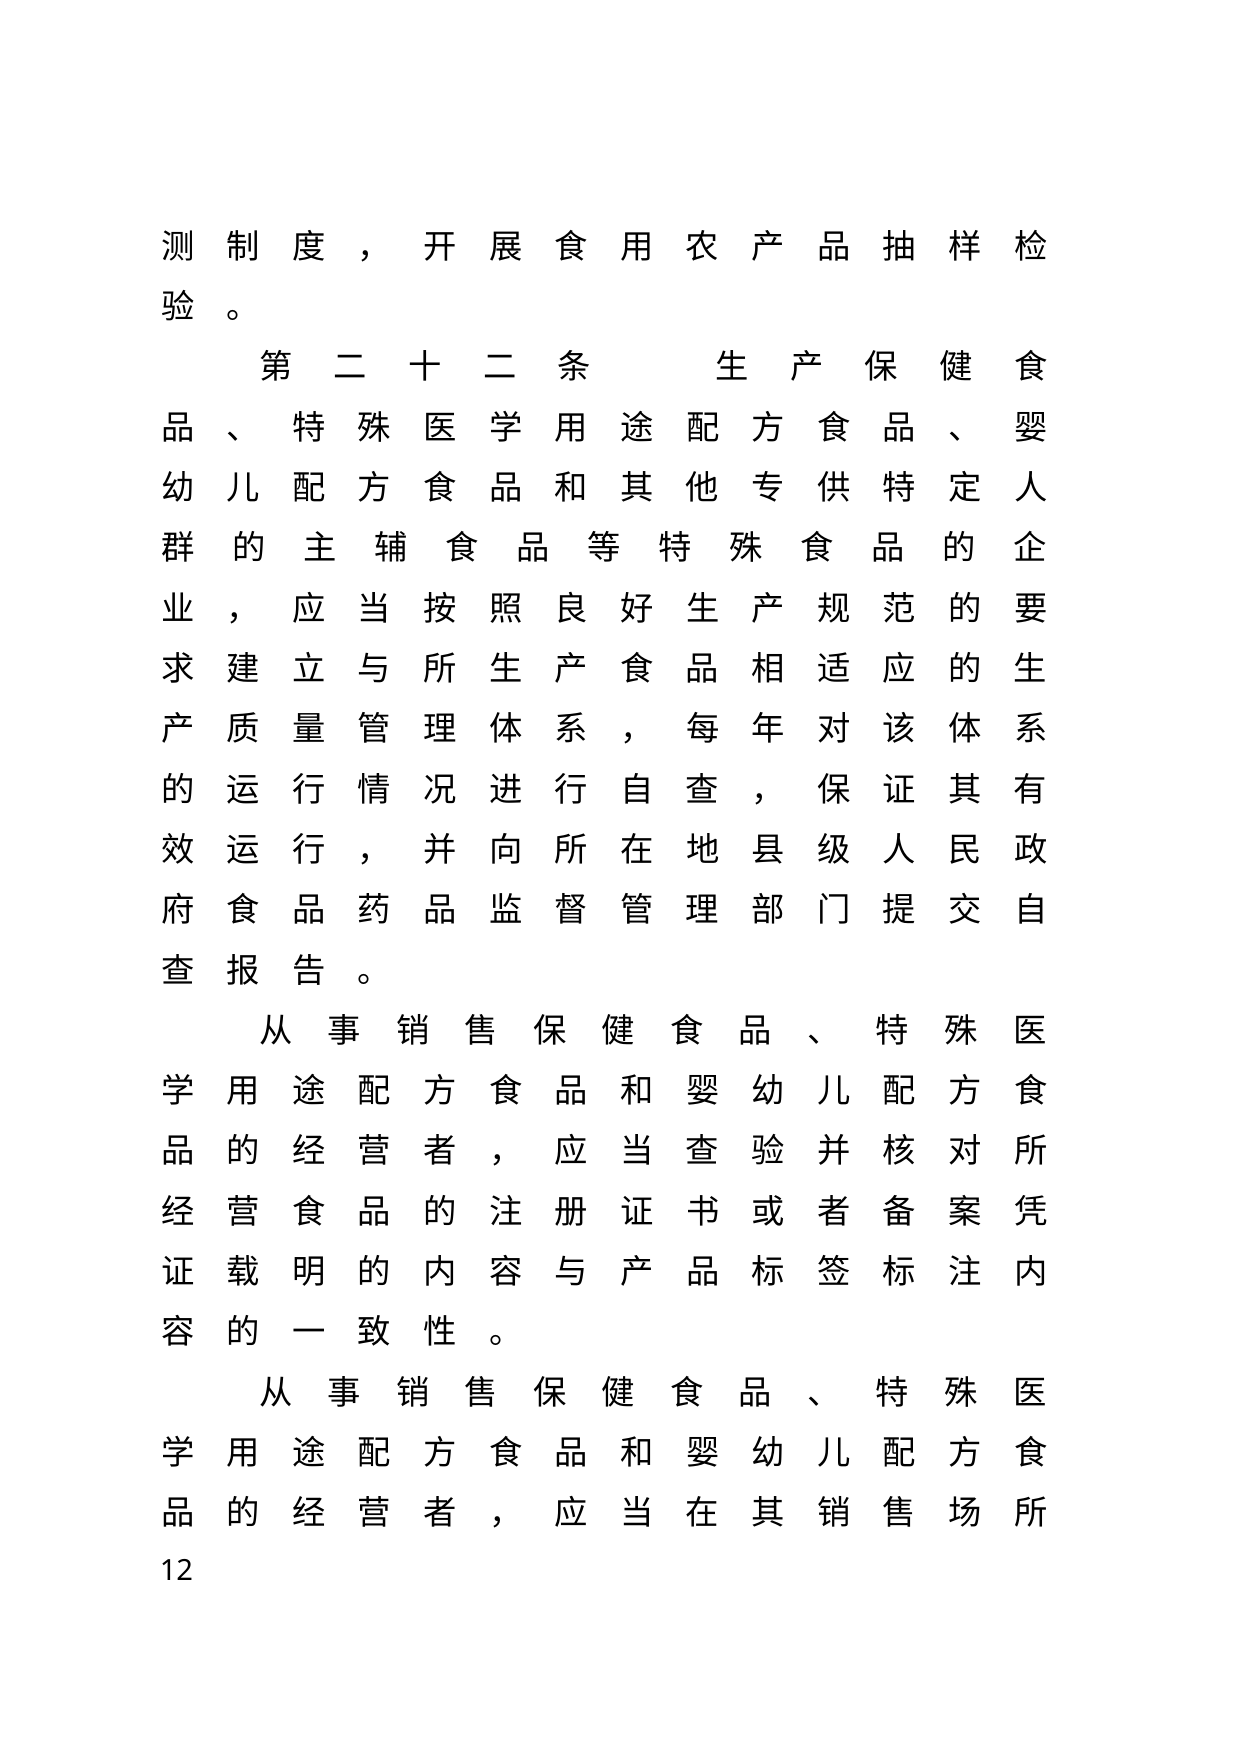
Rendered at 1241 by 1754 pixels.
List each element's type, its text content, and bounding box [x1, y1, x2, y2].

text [161, 1359, 1079, 1540]
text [161, 213, 1079, 334]
text 从事销售保健食品、特殊医学用途配方食品和婴幼儿配方食品的经营者，应当查验并核对所经营食品的注册证书或者备案凭证载明的内容与产品标签标注内容的一致性。 [161, 998, 1079, 1359]
text 第二十二条 生产保健食品、特殊医学用途配方食品、婴幼儿配方食品和其他专供特定人群的主辅食品等特殊食品的企业，应当按照良好生产规范的要求建立与所生产食品相适应的生产质量管理体系，每年对该体系的运行情况进行自查，保证其有效运行，并向所在地县级人民政府食品药品监督管理部门提交自查报告。 [161, 334, 1079, 998]
